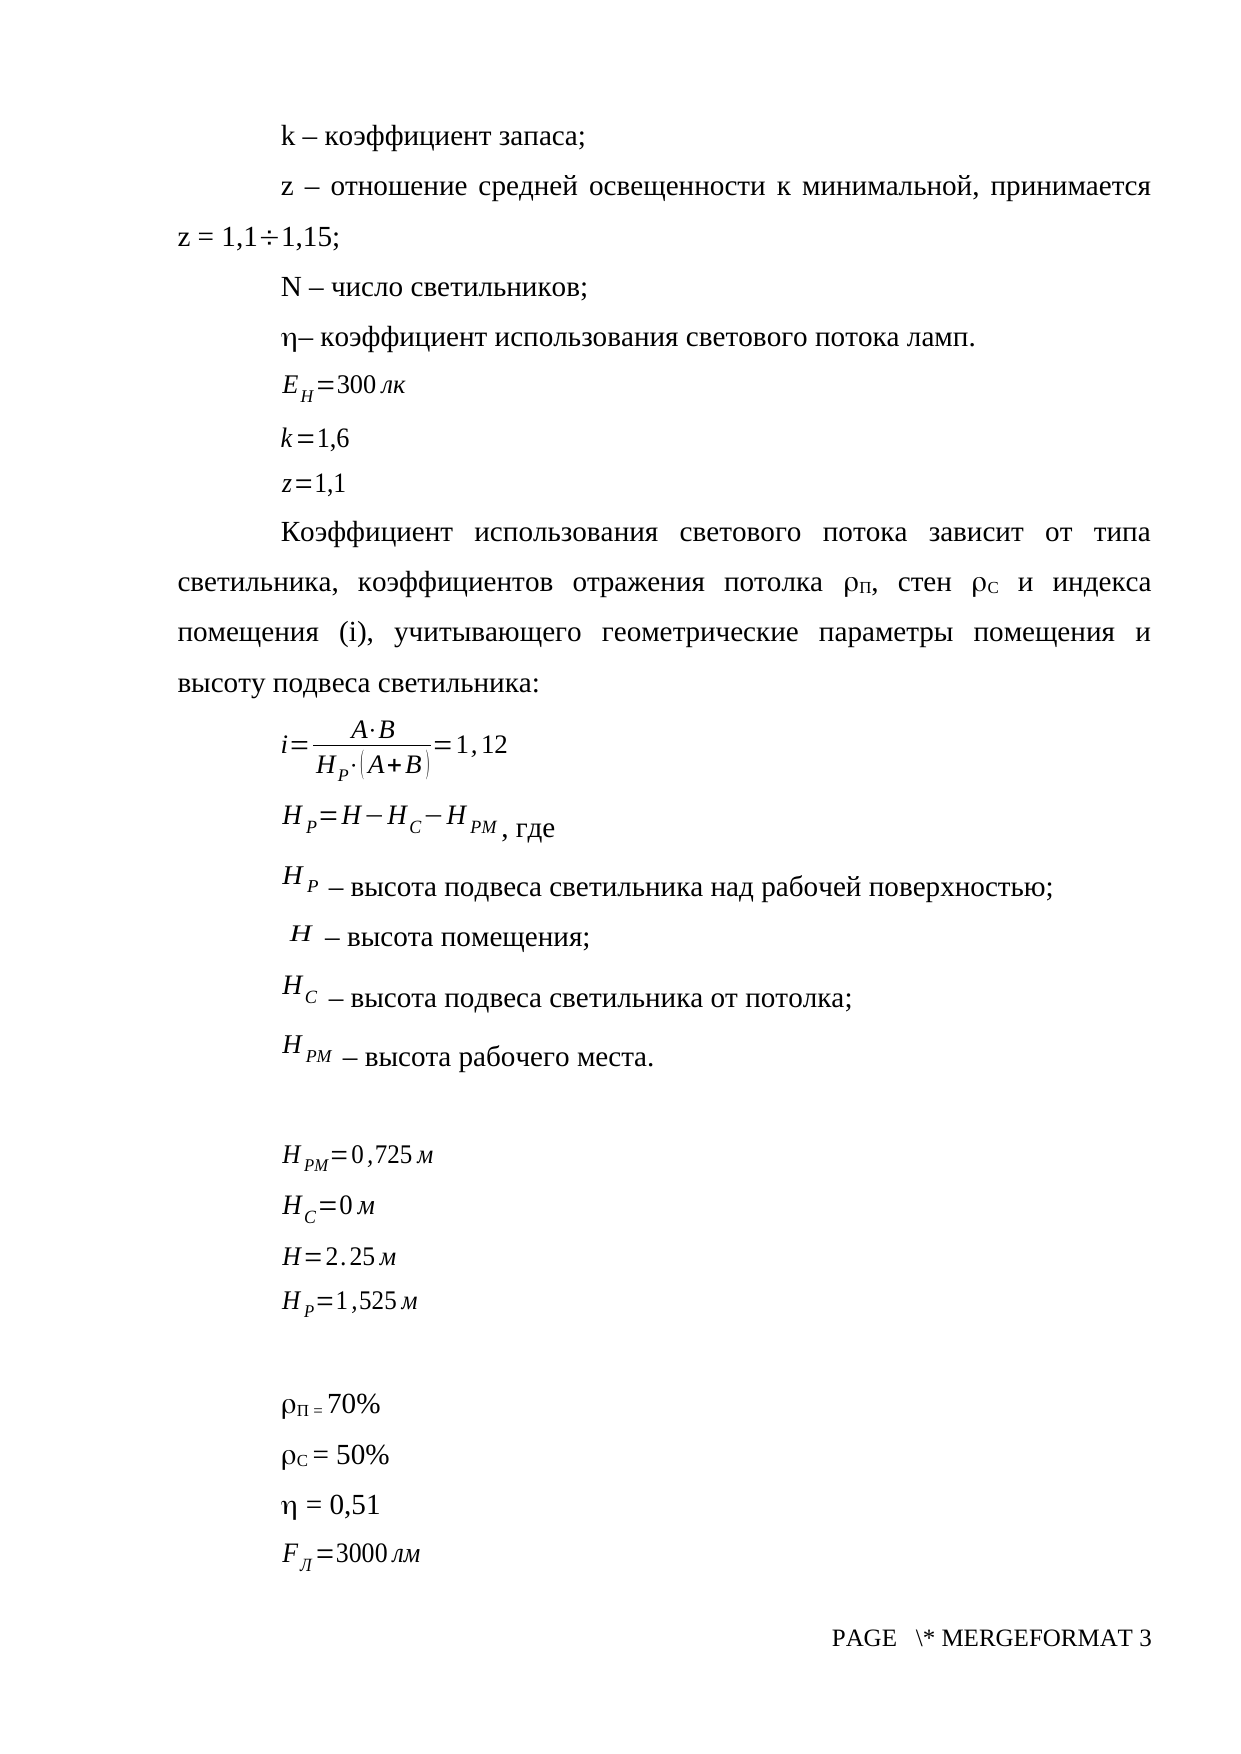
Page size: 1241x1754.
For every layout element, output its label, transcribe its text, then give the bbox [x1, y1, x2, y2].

text – высота подвеса светильника от потолка; [177, 970, 1152, 1013]
text N – число светильников; [177, 269, 1152, 303]
text – высота подвеса светильника над рабочей поверхностью; [177, 860, 1152, 903]
text z – отношение средней освещенности к минимальной, принимается z = 1,11,15; [177, 168, 1152, 252]
text = 0,51 [177, 1487, 1152, 1521]
text – высота рабочего места. [177, 1030, 1152, 1072]
text – коэффициент использования светового потока ламп. [177, 319, 1152, 353]
text Коэффициент использования светового потока зависит от типа светильника, коэффициентов отражения потолка П, стен С и индекса помещения (i), учитывающего геометрические параметры помещения и высоту подвеса светильника: [177, 514, 1152, 698]
text , где [177, 800, 1152, 844]
text П = 70% [177, 1386, 1152, 1420]
text – высота помещения; [177, 919, 1152, 953]
text k – коэффициент запаса; [177, 118, 1152, 152]
text С = 50% [177, 1437, 1152, 1470]
